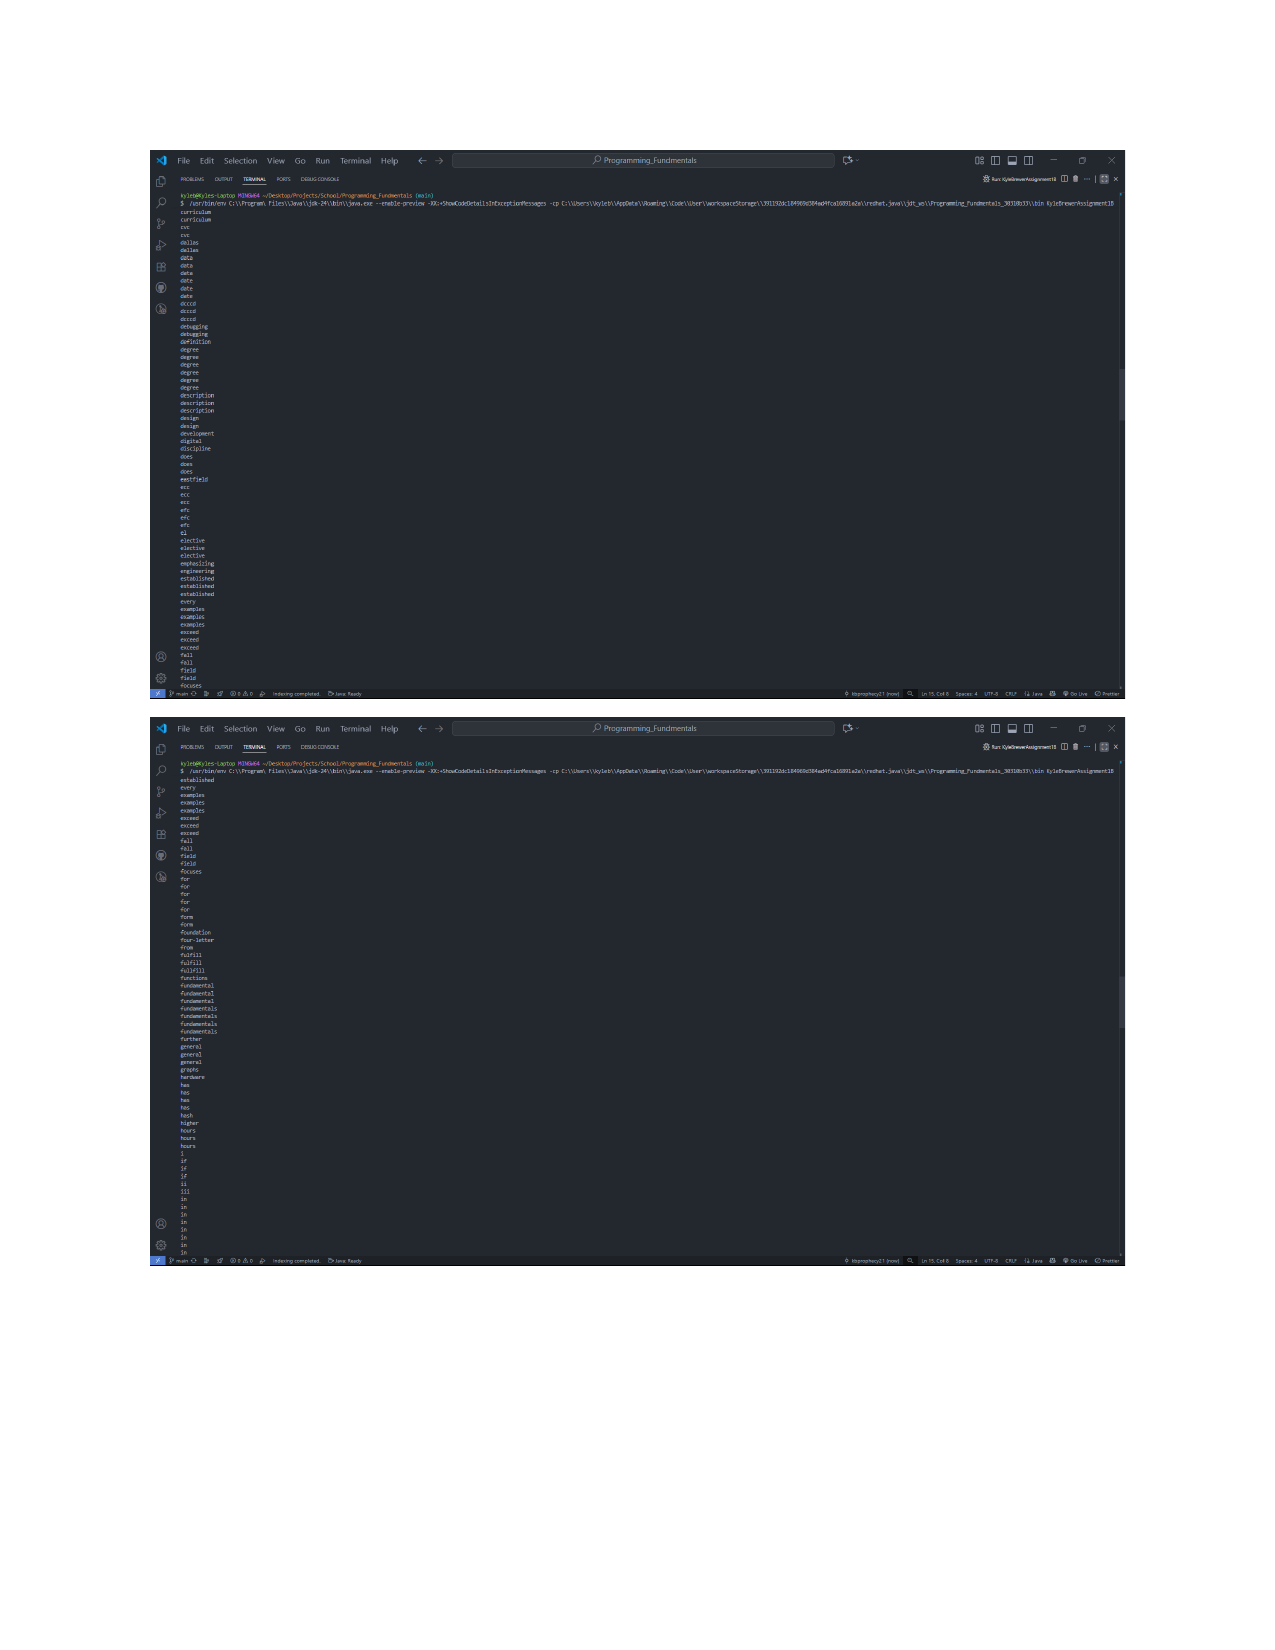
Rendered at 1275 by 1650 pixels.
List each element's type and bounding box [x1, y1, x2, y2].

picture [150, 717, 1125, 1266]
picture [150, 150, 1125, 699]
